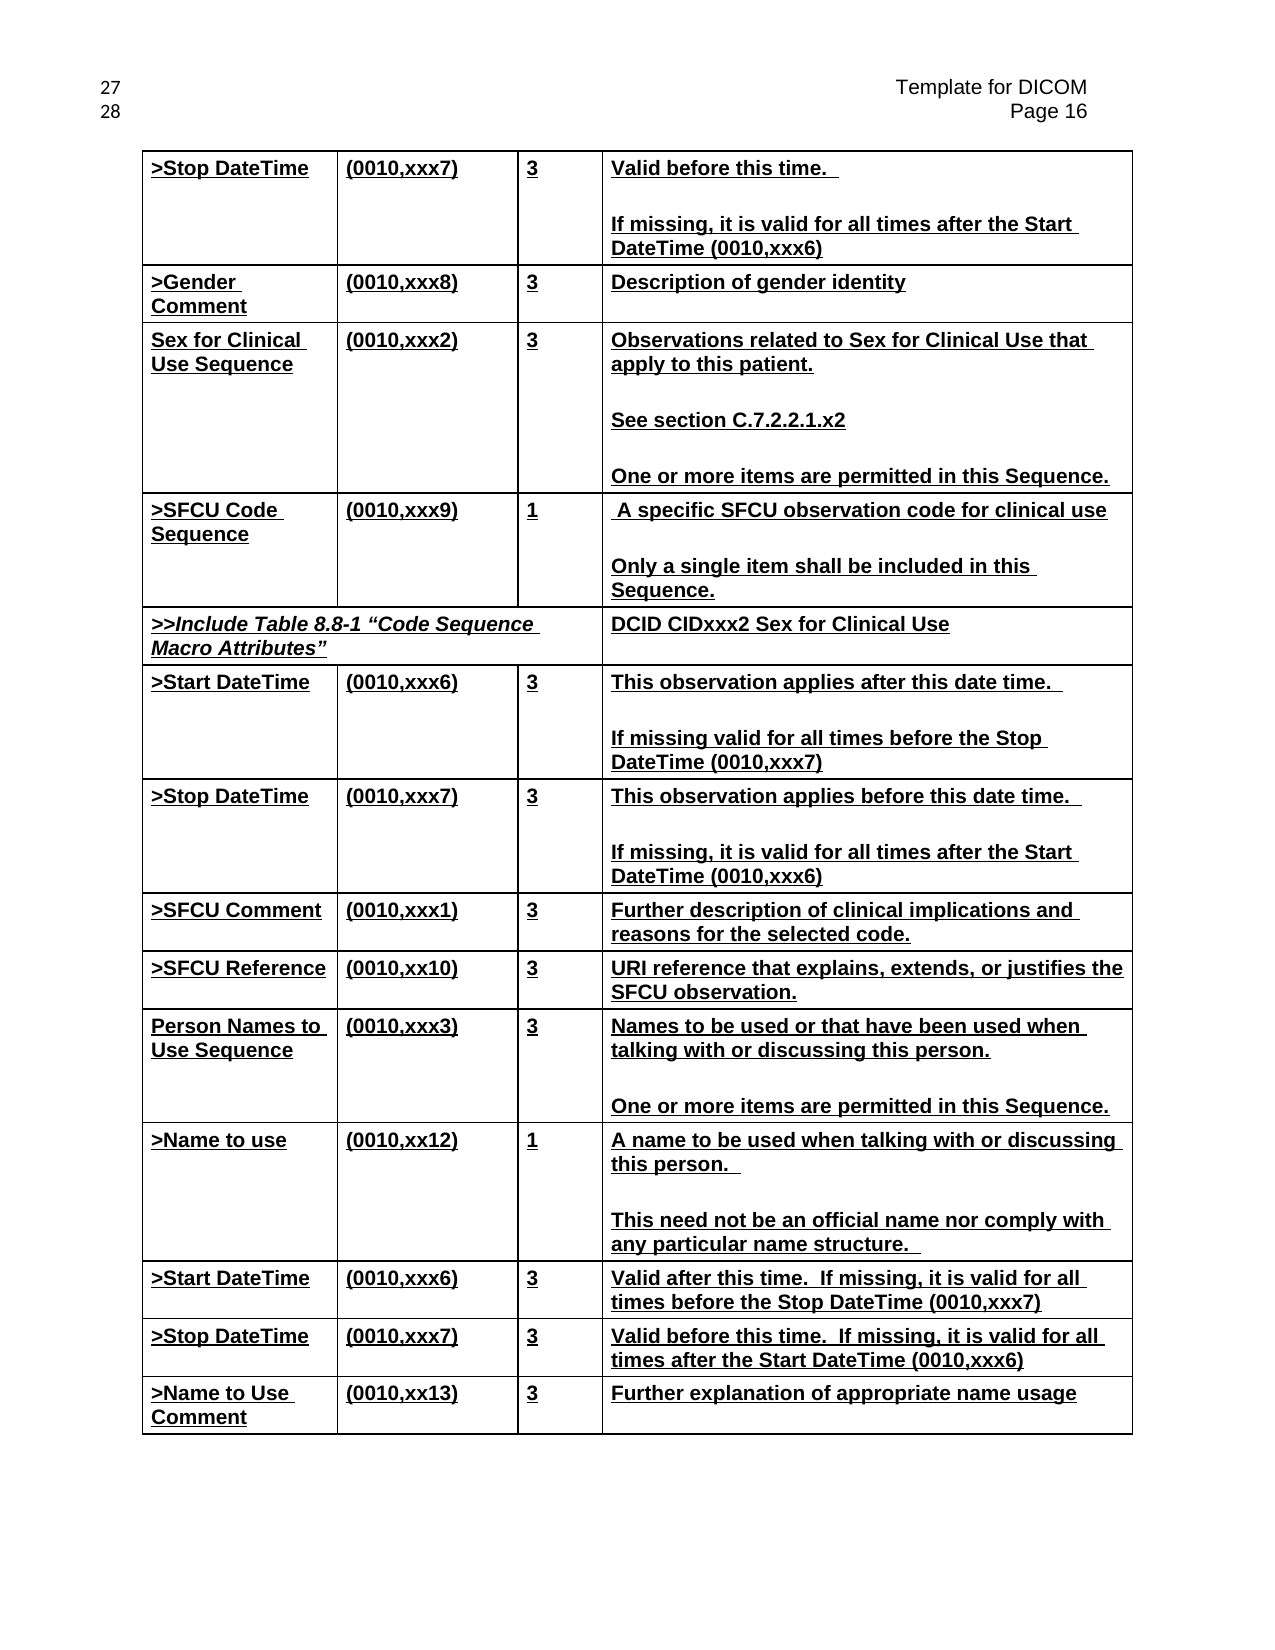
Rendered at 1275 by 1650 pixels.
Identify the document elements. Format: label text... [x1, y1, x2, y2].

table_cell 3 [519, 780, 602, 892]
table_cell >Stop DateTime [143, 1319, 337, 1376]
table_cell >Start DateTime [143, 666, 337, 778]
table_cell 3 [519, 152, 602, 264]
table_cell A name to be used when talking with or discussing this person. This need not be an official name nor comply with any particular name structure. [603, 1123, 1132, 1260]
table_cell (0010,xx13) [338, 1377, 517, 1433]
table_cell (0010,xx12) [338, 1123, 517, 1260]
table_cell 3 [519, 323, 602, 492]
table_cell 1 [519, 1123, 602, 1260]
table_cell 1 [519, 494, 602, 606]
table_cell Description of gender identity [603, 266, 1132, 322]
table_cell 3 [519, 1319, 602, 1376]
table_cell >SFCU Code Sequence [143, 494, 337, 606]
table_cell URI reference that explains, extends, or justifies the SFCU observation. [603, 952, 1132, 1008]
table_cell (0010,xxx6) [338, 666, 517, 778]
table_cell (0010,xxx7) [338, 780, 517, 892]
table_cell 3 [519, 1377, 602, 1433]
table_cell Person Names to Use Sequence [143, 1010, 337, 1122]
table_cell 3 [519, 952, 602, 1008]
table_cell Observations related to Sex for Clinical Use that apply to this patient. See section C.7.2.2.1.x2 One or more items are permitted in this Sequence. [603, 323, 1132, 492]
table_cell 3 [519, 894, 602, 950]
table_cell >Name to use [143, 1123, 337, 1260]
table_cell >Gender Comment [143, 266, 337, 322]
table_cell A specific SFCU observation code for clinical use Only a single item shall be included in this Sequence. [603, 494, 1132, 606]
table_cell (0010,xxx8) [338, 266, 517, 322]
table_cell Valid before this time. If missing, it is valid for all times after the Start DateTime (0010,xxx6) [603, 1319, 1132, 1376]
table_cell Further explanation of appropriate name usage [603, 1377, 1132, 1433]
table_cell This observation applies after this date time. If missing valid for all times before the Stop DateTime (0010,xxx7) [603, 666, 1132, 778]
table_cell >SFCU Comment [143, 894, 337, 950]
table_cell 3 [519, 266, 602, 322]
table_cell Valid after this time. If missing, it is valid for all times before the Stop DateTime (0010,xxx7) [603, 1262, 1132, 1318]
table_cell 3 [519, 1262, 602, 1318]
table_cell Further description of clinical implications and reasons for the selected code. [603, 894, 1132, 950]
table_cell >Start DateTime [143, 1262, 337, 1318]
table_cell (0010,xxx2) [338, 323, 517, 492]
table_cell >Stop DateTime [143, 152, 337, 264]
table_cell (0010,xxx6) [338, 1262, 517, 1318]
table_cell 3 [519, 1010, 602, 1122]
table_cell (0010,xx10) [338, 952, 517, 1008]
table_cell (0010,xxx9) [338, 494, 517, 606]
table_cell (0010,xxx3) [338, 1010, 517, 1122]
table_cell >>Include Table 8.8-1 “Code Sequence Macro Attributes” [143, 608, 602, 664]
table_cell Names to be used or that have been used when talking with or discussing this person. One or more items are permitted in this Sequence. [603, 1010, 1132, 1122]
table_cell >SFCU Reference [143, 952, 337, 1008]
table_cell >Stop DateTime [143, 780, 337, 892]
table_cell (0010,xxx7) [338, 1319, 517, 1376]
table_cell This observation applies before this date time. If missing, it is valid for all times after the Start DateTime (0010,xxx6) [603, 780, 1132, 892]
table_cell (0010,xxx1) [338, 894, 517, 950]
table_cell DCID CIDxxx2 Sex for Clinical Use [603, 608, 1132, 664]
table_cell Sex for Clinical Use Sequence [143, 323, 337, 492]
table_cell Valid before this time. If missing, it is valid for all times after the Start DateTime (0010,xxx6) [603, 152, 1132, 264]
table_cell >Name to Use Comment [143, 1377, 337, 1433]
table_cell (0010,xxx7) [338, 152, 517, 264]
table_cell 3 [519, 666, 602, 778]
